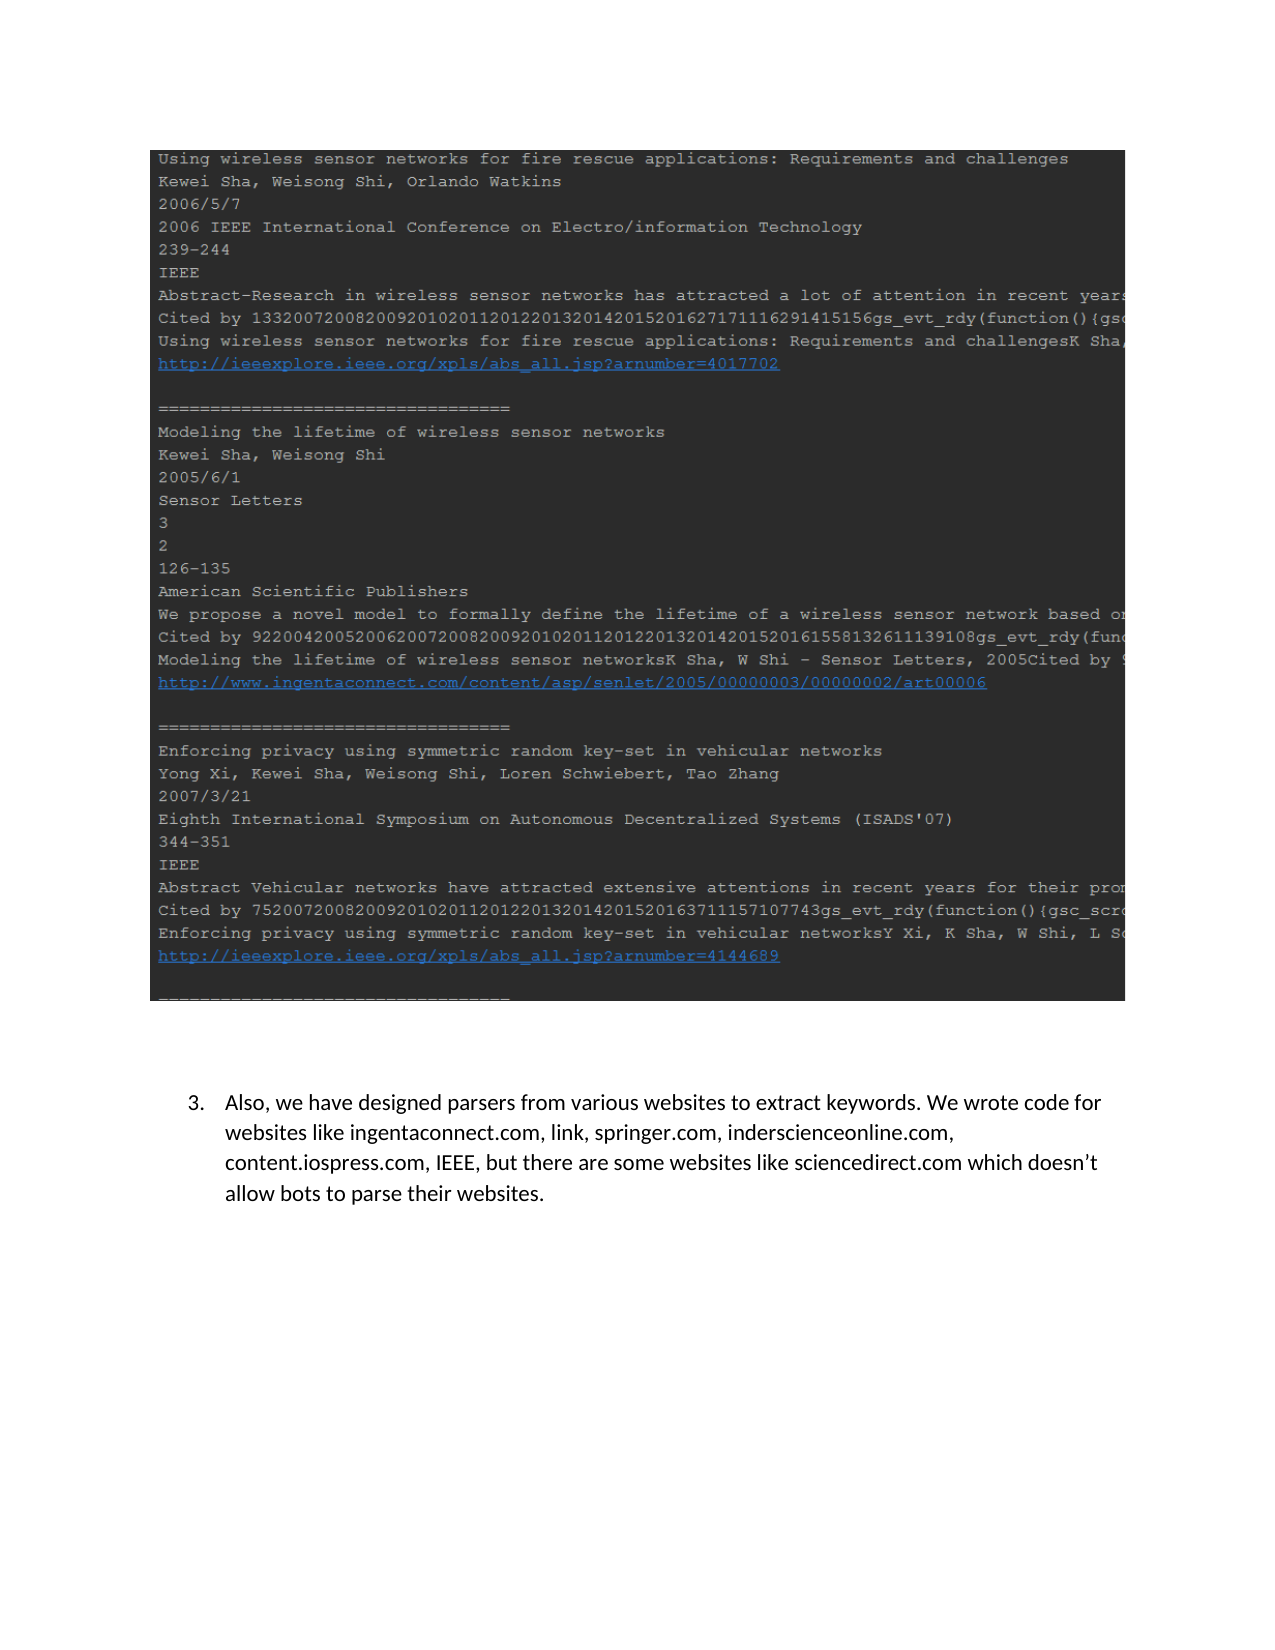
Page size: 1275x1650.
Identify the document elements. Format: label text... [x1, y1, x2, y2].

list Also, we have designed parsers from various websites to extract keywords. We wrote code for websites like ingentaconnect.com, link, springer.com, inderscienceonline.com, content.iospress.com, IEEE, but there are some websites like sciencedirect.com which doesn’t allow bots to parse their websites. [187, 1088, 1125, 1207]
picture [150, 150, 1125, 1001]
